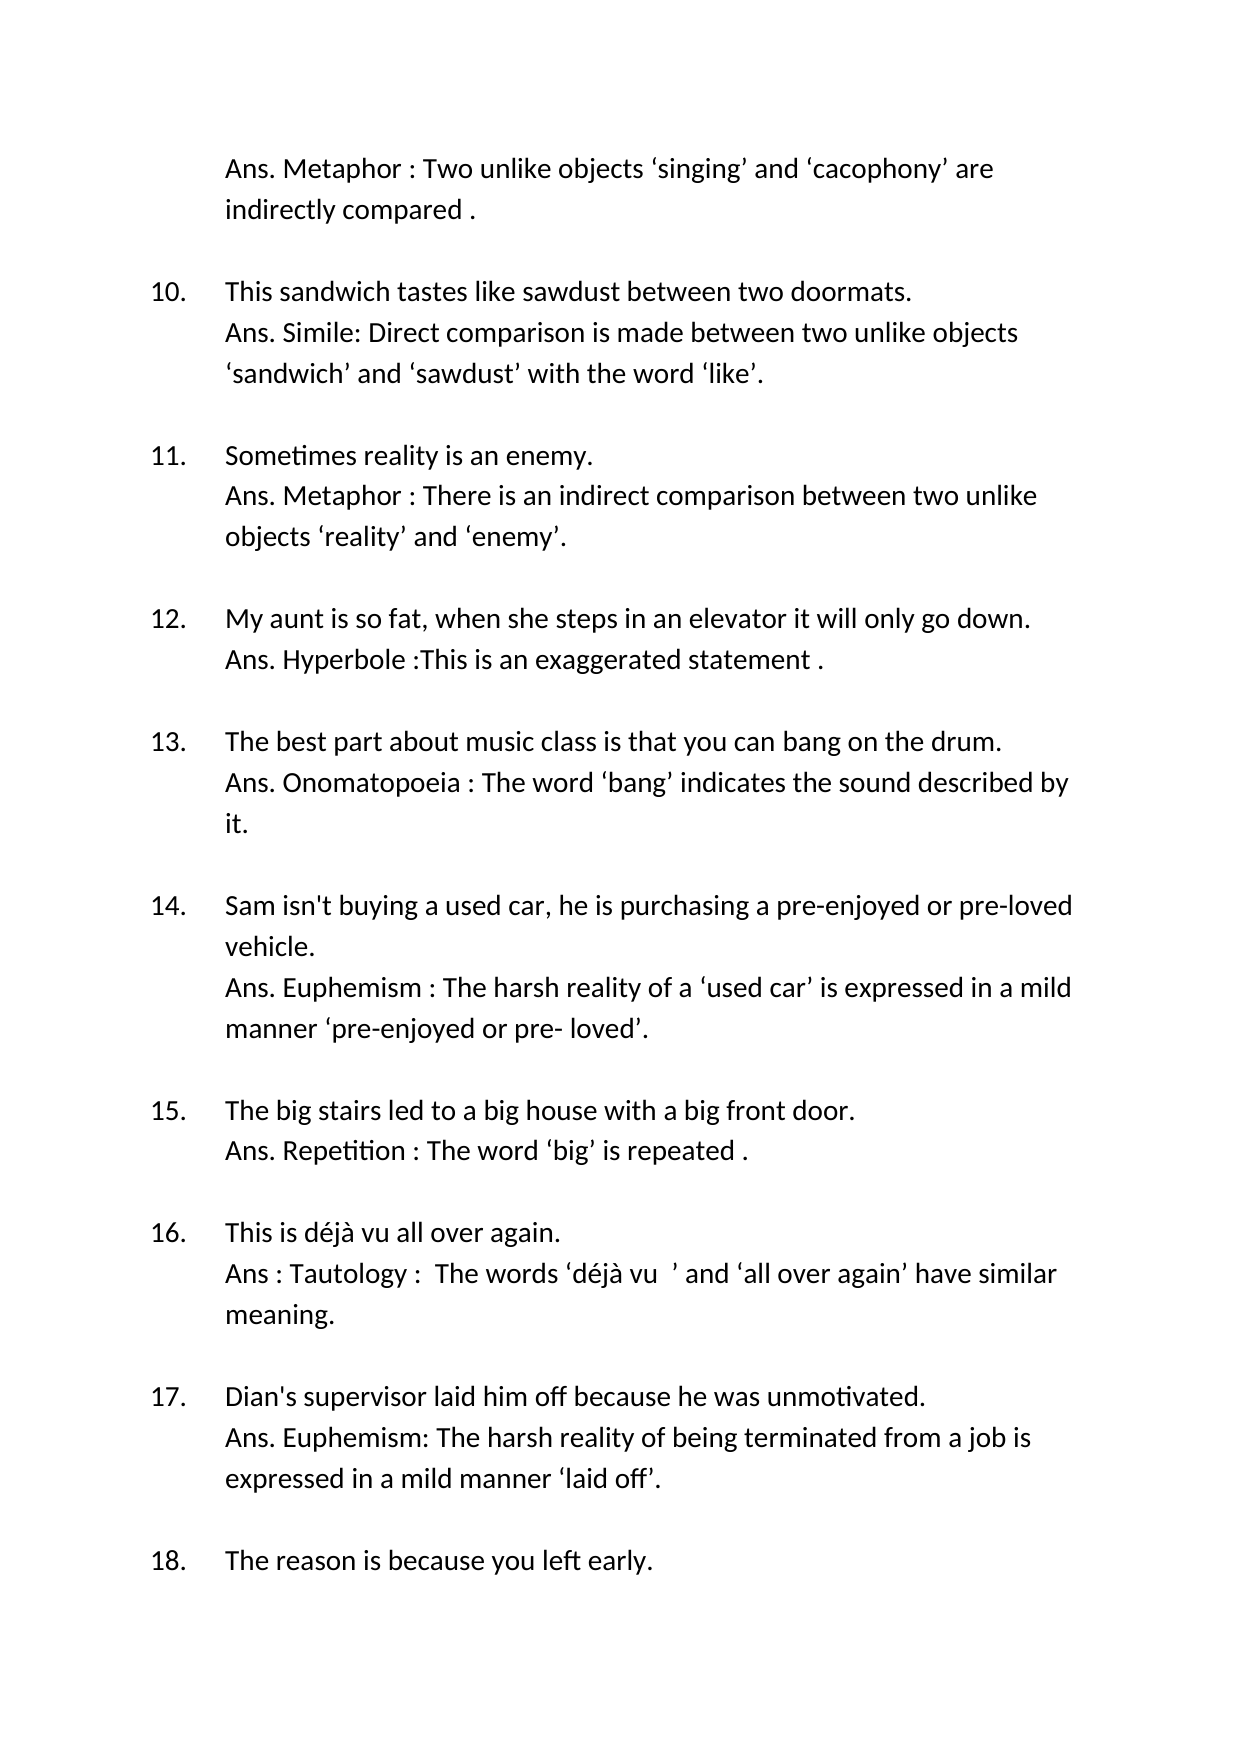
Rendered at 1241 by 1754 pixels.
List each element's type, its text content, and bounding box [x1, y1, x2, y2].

list My aunt is so fat, when she steps in an elevator it will only go down. [150, 600, 1090, 636]
list Ans. Hyperbole :This is an exaggerated statement . [225, 641, 1090, 677]
list Sometimes reality is an enemy. [150, 437, 1090, 472]
list Ans. Onomatopoeia : The word ‘bang’ indicates the sound described by it. [225, 764, 1090, 841]
list Sam isn't buying a used car, he is purchasing a pre-enjoyed or pre-loved vehicle. [150, 887, 1090, 963]
list Dian's supervisor laid him off because he was unmotivated. [150, 1378, 1090, 1414]
list This is déjà vu all over again. [150, 1214, 1090, 1250]
list The big stairs led to a big house with a big front door. [150, 1092, 1090, 1127]
list Ans. Metaphor : There is an indirect comparison between two unlike objects ‘reality’ and ‘enemy’. [225, 477, 1090, 554]
list Ans. Euphemism: The harsh reality of being terminated from a job is expressed in a mild manner ‘laid off’. [225, 1419, 1090, 1496]
list Ans. Repetition : The word ‘big’ is repeated . [225, 1132, 1090, 1168]
list Ans. Euphemism : The harsh reality of a ‘used car’ is expressed in a mild manner ‘pre-enjoyed or pre- loved’. [225, 969, 1090, 1045]
list Ans. Metaphor : Two unlike objects ‘singing’ and ‘cacophony’ are indirectly compared . [225, 150, 1090, 227]
list Ans. Simile: Direct comparison is made between two unlike objects ‘sandwich’ and ‘sawdust’ with the word ‘like’. [225, 314, 1090, 390]
list Ans : Tautology : The words ‘déjà vu ’ and ‘all over again’ have similar meaning. [225, 1255, 1090, 1332]
list The best part about music class is that you can bang on the drum. [150, 723, 1090, 759]
list The reason is because you left early. [150, 1542, 1090, 1577]
list This sandwich tastes like sawdust between two doormats. [150, 273, 1090, 308]
